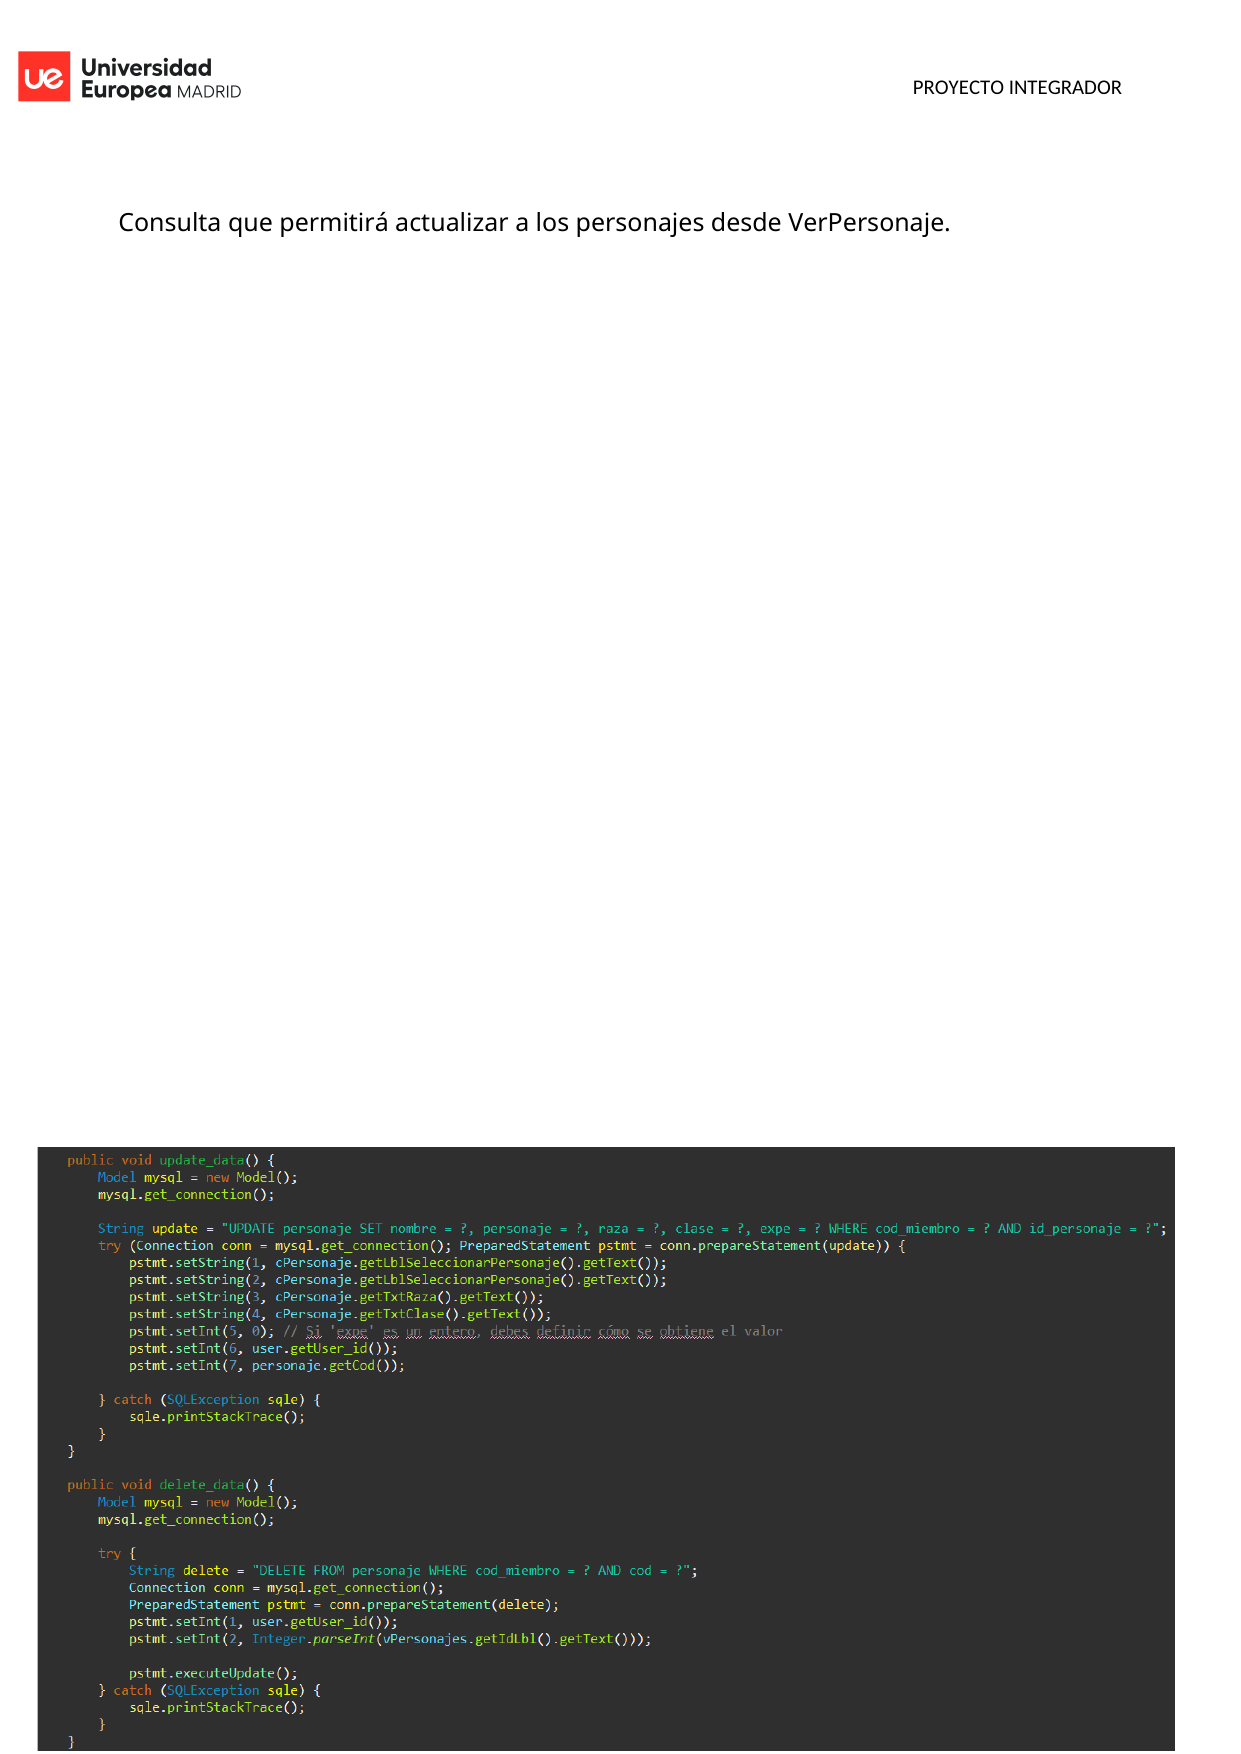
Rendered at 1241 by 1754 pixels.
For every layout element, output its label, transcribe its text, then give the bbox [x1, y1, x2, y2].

picture [37, 1147, 1174, 1751]
picture [17, 51, 243, 102]
text Consulta que permitirá actualizar a los personajes desde VerPersonaje. [118, 205, 1122, 239]
